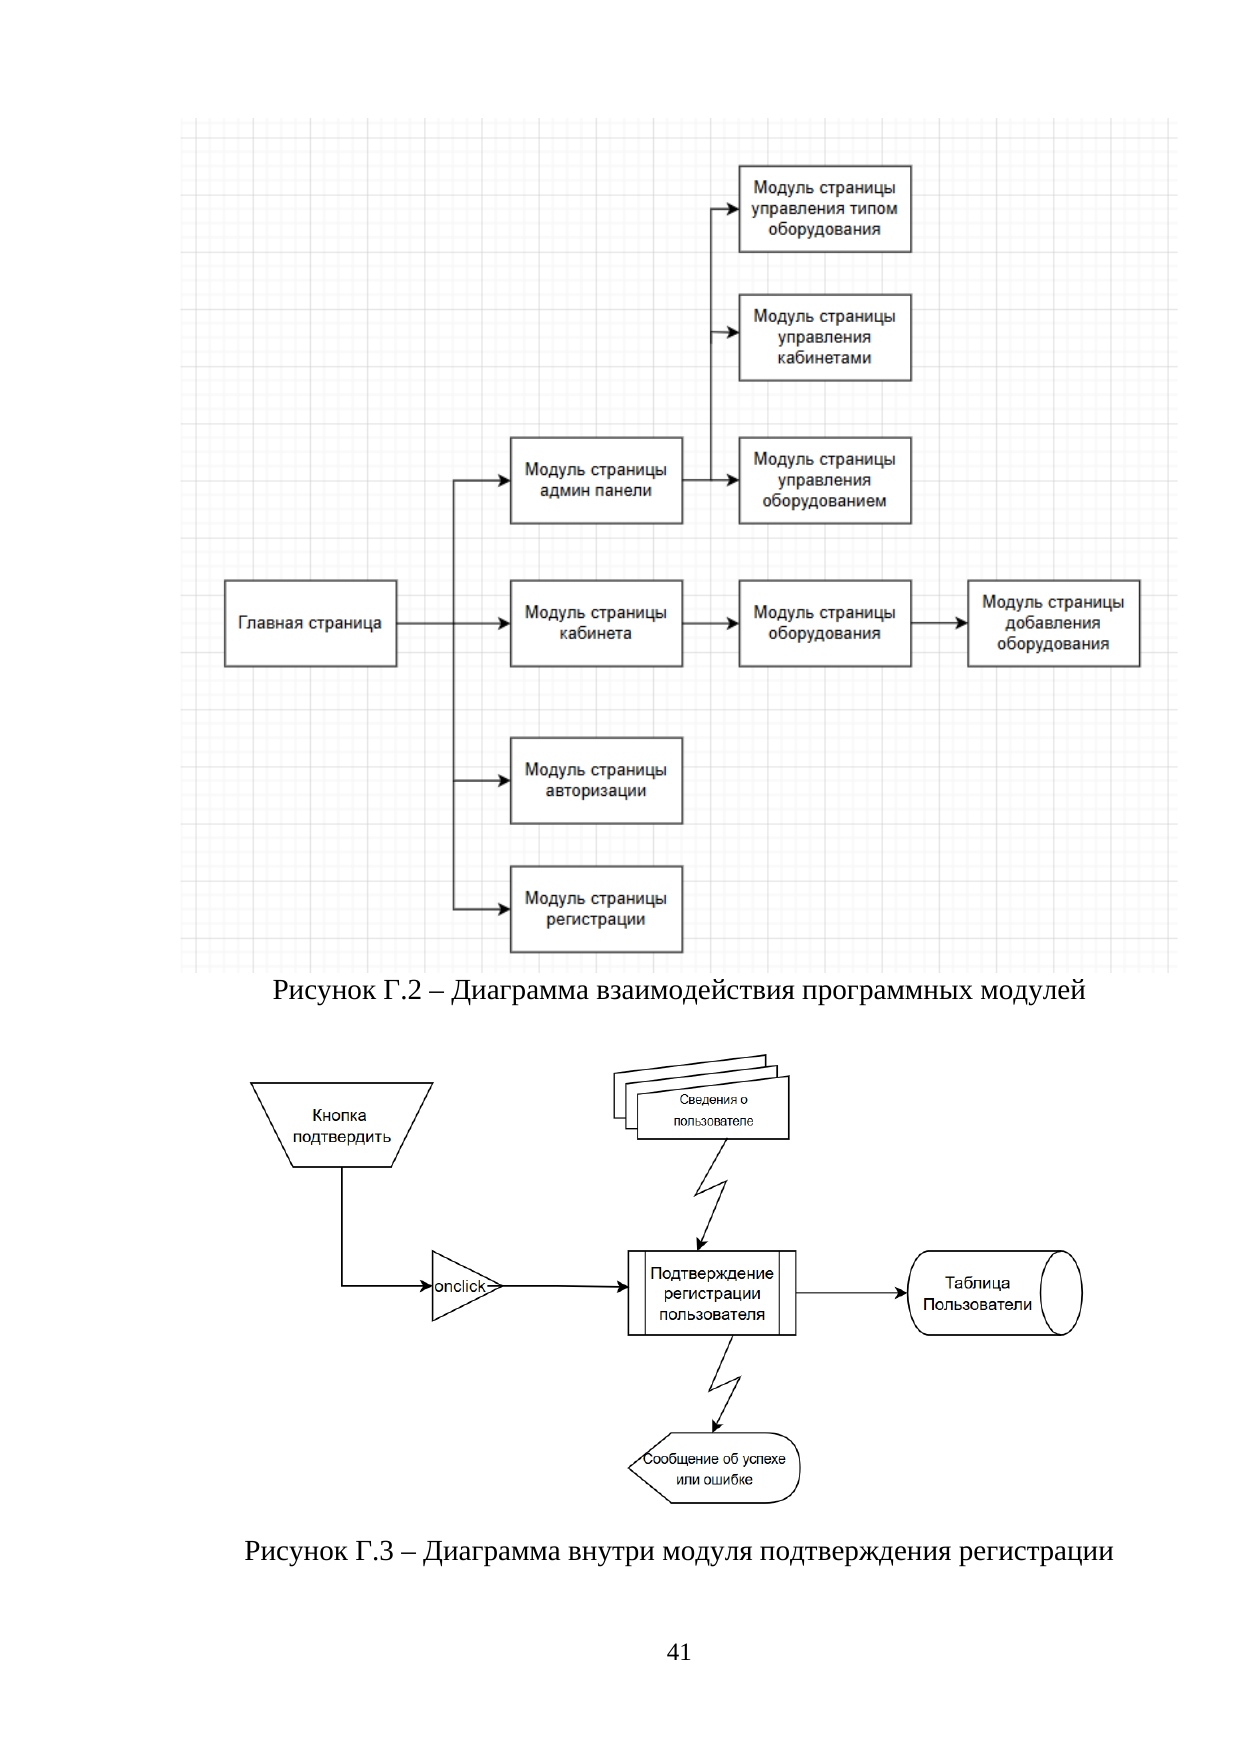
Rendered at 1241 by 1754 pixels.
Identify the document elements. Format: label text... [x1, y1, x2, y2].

picture [180, 118, 1178, 973]
picture [214, 1022, 1144, 1516]
subtitle Рисунок Г.3 – Диаграмма внутри модуля подтверждения регистрации [177, 1533, 1181, 1566]
subtitle Рисунок Г.2 – Диаграмма взаимодействия программных модулей [177, 972, 1181, 1006]
